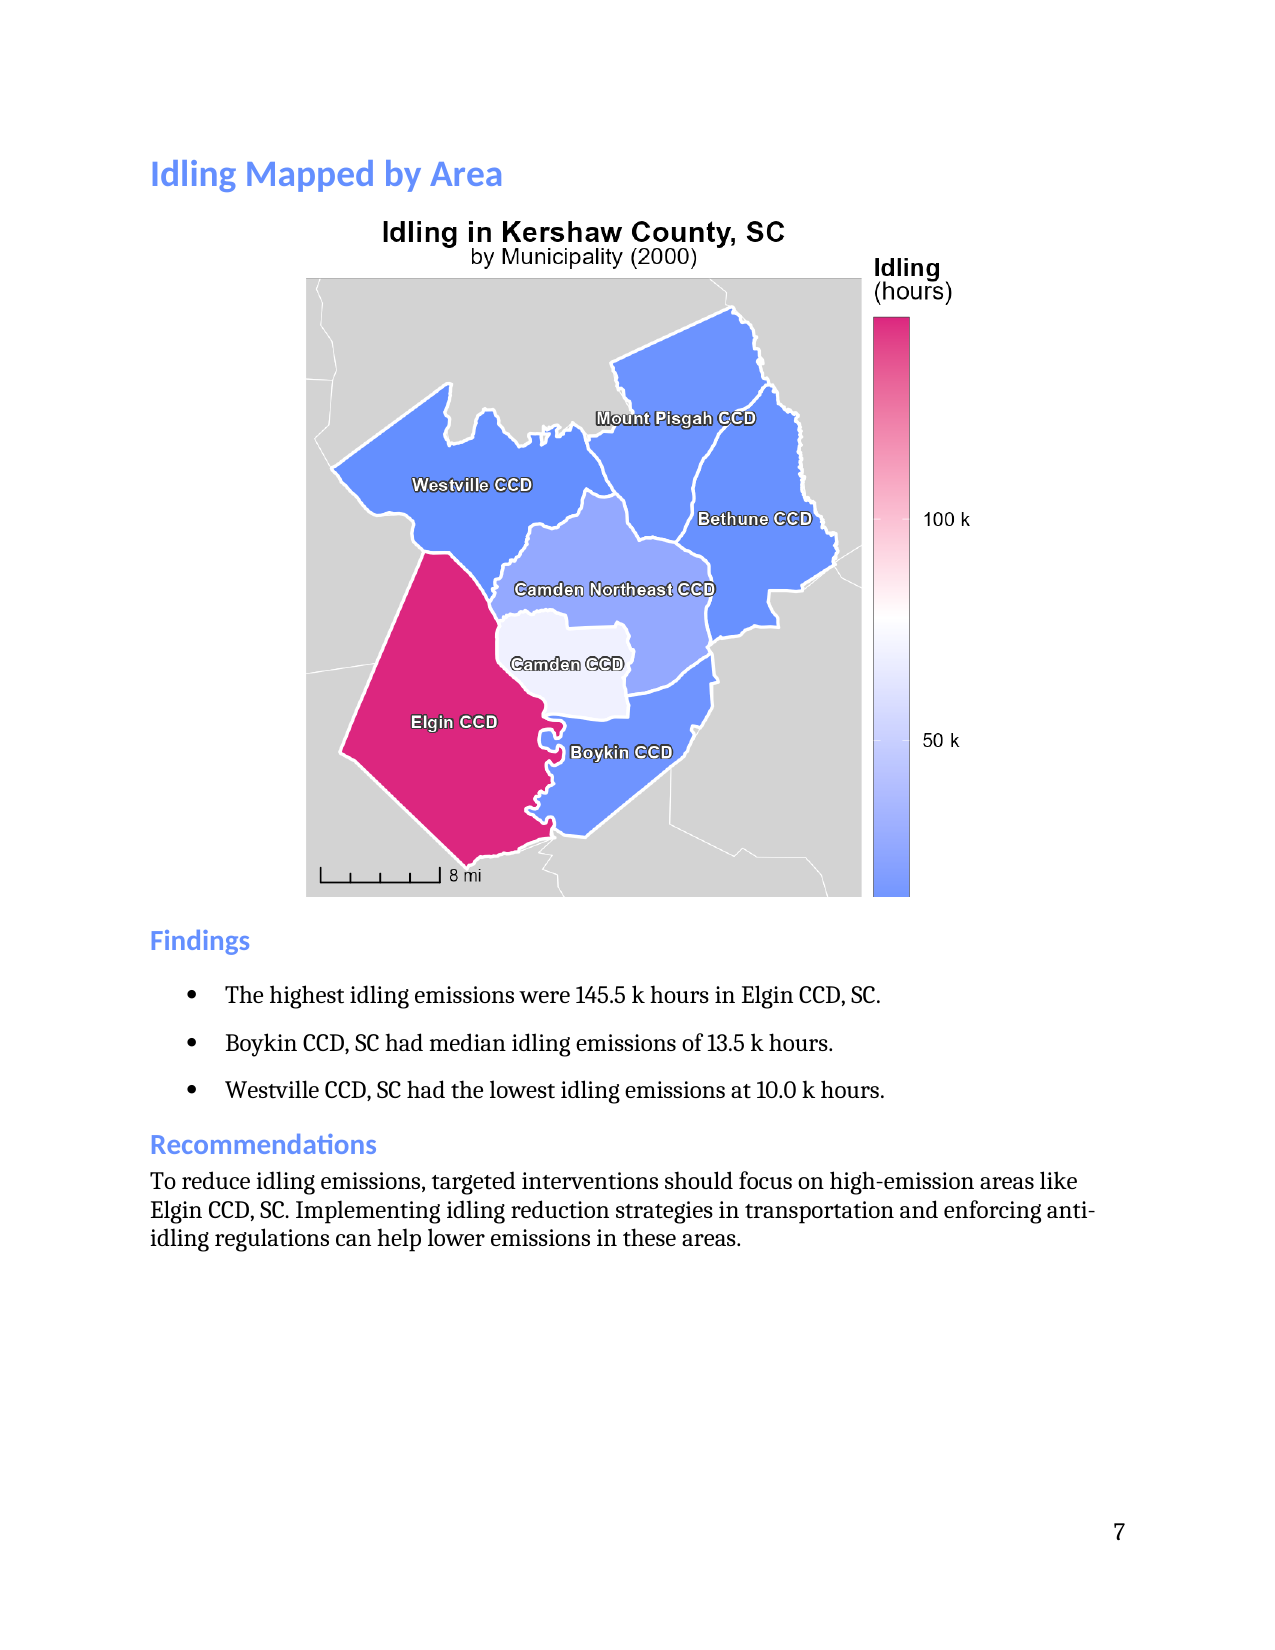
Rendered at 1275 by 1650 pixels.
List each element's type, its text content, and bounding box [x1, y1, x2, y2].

subtitle Idling Mapped by Area [150, 150, 1125, 196]
subtitle Recommendations [150, 1126, 1125, 1161]
text Westville CCD, SC had the lowest idling emissions at 10.0 k hours. [187, 1076, 1125, 1105]
text To reduce idling emissions, targeted interventions should focus on high-emission areas like Elgin CCD, SC. Implementing idling reduction strategies in transportation and enforcing anti-idling regulations can help lower emissions in these areas. [150, 1167, 1125, 1253]
text The highest idling emissions were 145.5 k hours in Elgin CCD, SC. [187, 981, 1125, 1010]
subtitle Findings [150, 922, 1125, 957]
picture [300, 221, 976, 897]
text Boykin CCD, SC had median idling emissions of 13.5 k hours. [187, 1029, 1125, 1057]
